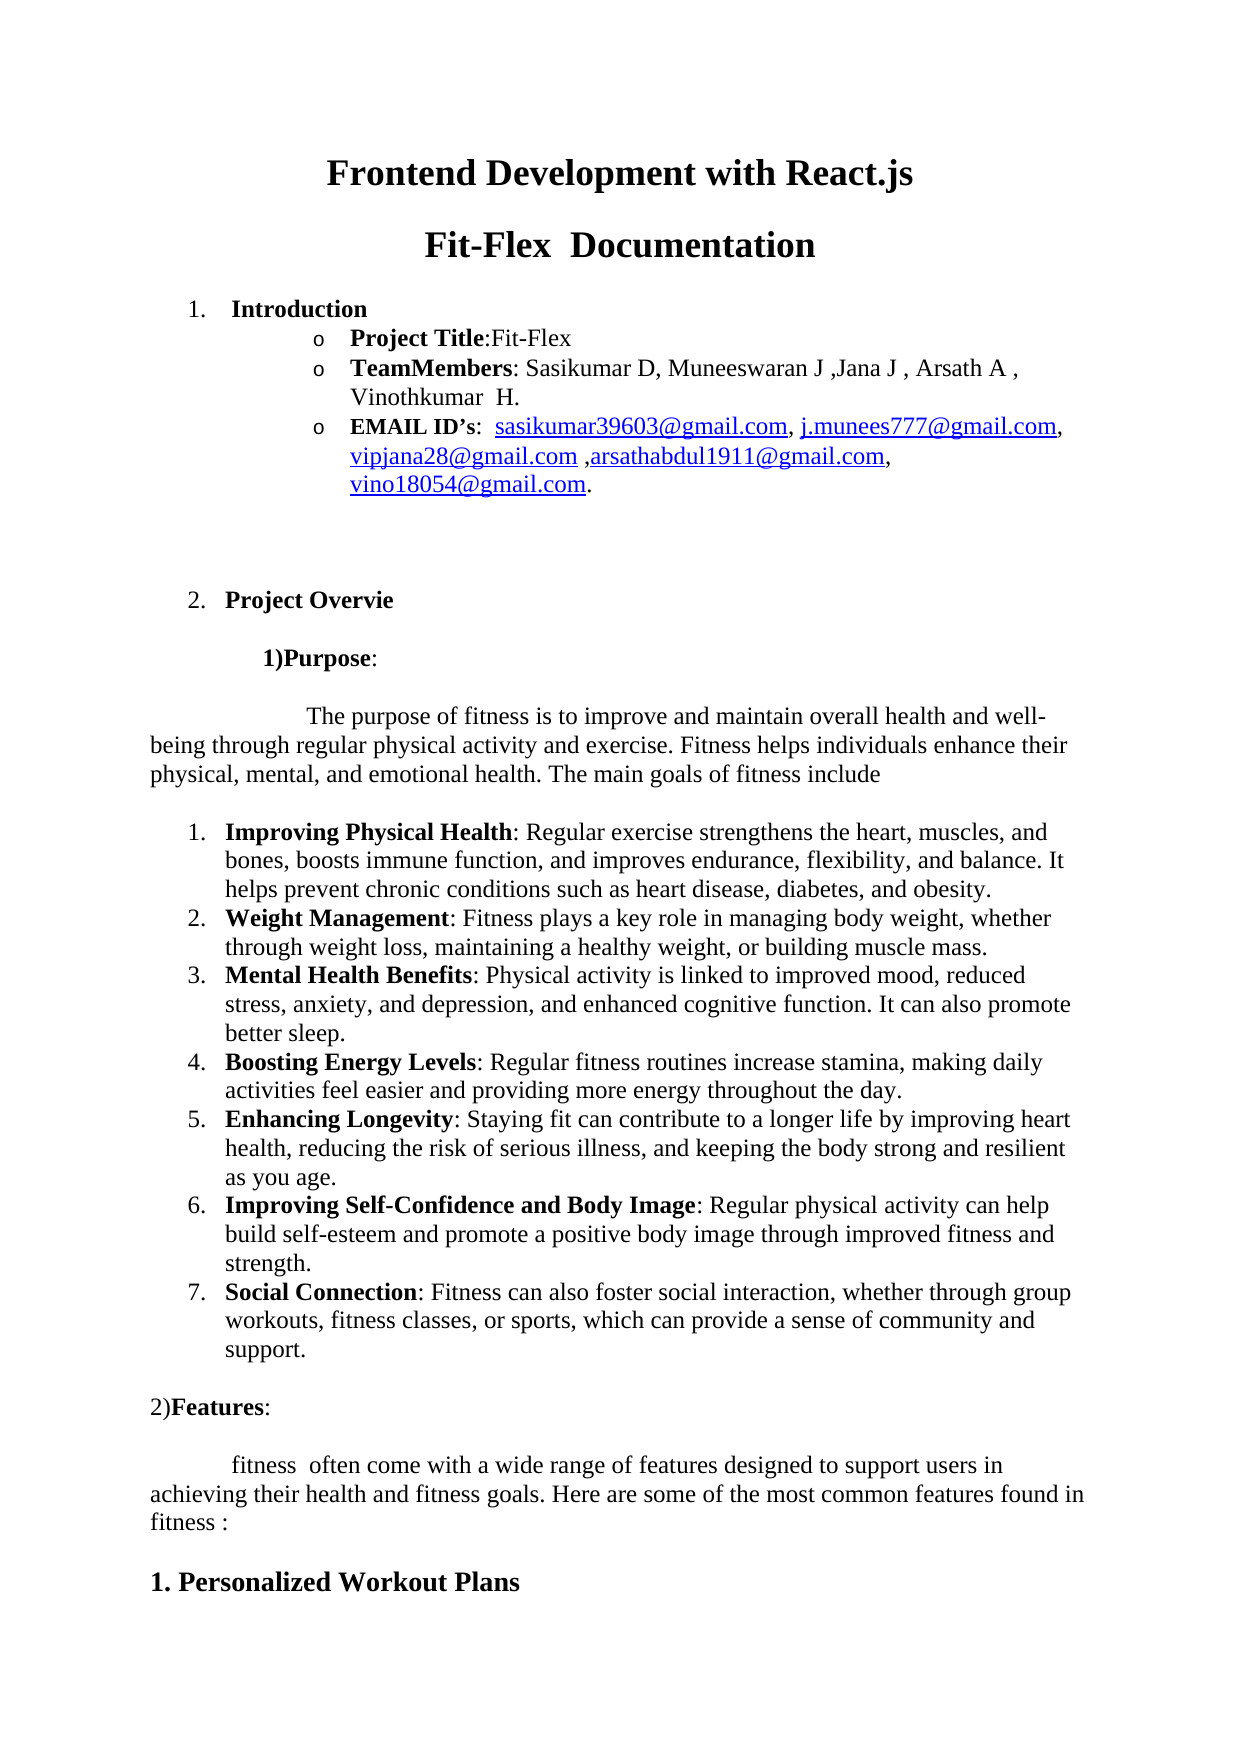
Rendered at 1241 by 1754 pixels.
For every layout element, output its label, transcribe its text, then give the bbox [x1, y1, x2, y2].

list Boosting Energy Levels: Regular fitness routines increase stamina, making daily activities feel easier and providing more energy throughout the day. [187, 1134, 1090, 1192]
text Frontend Development with React.js [150, 150, 1090, 193]
list Project Overvie [187, 585, 1090, 614]
list Improving Physical Health: Regular exercise strengthens the heart, muscles, and bones, boosts immune function, and improves endurance, flexibility, and balance. It helps prevent chronic conditions such as heart disease, diabetes, and obesity. [187, 817, 1090, 903]
text Fit-Flex Documentation [150, 222, 1090, 265]
list Project Title:Fit-Flex [312, 323, 1090, 353]
text 2)Features: [150, 1567, 1090, 1596]
list Mental Health Benefits: Physical activity is linked to improved mood, reduced stress, anxiety, and depression, and enhanced cognitive function. It can also promote better sleep. [187, 1019, 1090, 1105]
list EMAIL ID’s: sasikumar39603@gmail.com, j.munees777@gmail.com, vipjana28@gmail.com ,arsathabdul1911@gmail.com, vino18054@gmail.com. [312, 411, 1090, 498]
list Weight Management: Fitness plays a key role in managing body weight, whether through weight loss, maintaining a healthy weight, or building muscle mass. [187, 932, 1090, 989]
list Improving Self-Confidence and Body Image: Regular physical activity can help build self-esteem and promote a positive body image through improved fitness and strength. [187, 1336, 1090, 1422]
list TeamMembers: Sasikumar D, Muneeswaran J ,Jana J , Arsath A , Vinothkumar H. [312, 353, 1090, 411]
list Enhancing Longevity: Staying fit can contribute to a longer life by improving heart health, reducing the risk of serious illness, and keeping the body strong and resilient as you age. [187, 1221, 1090, 1307]
text The purpose of fitness is to improve and maintain overall health and well- being through regular physical activity and exercise. Fitness helps individuals enhance their physical, mental, and emotional health. The main goals of fitness include [150, 701, 1090, 787]
text 1)Purpose: [262, 643, 1090, 672]
list Social Connection: Fitness can also foster social interaction, whether through group workouts, fitness classes, or sports, which can provide a sense of community and support. [187, 1452, 1090, 1538]
list Introduction [187, 294, 1090, 323]
